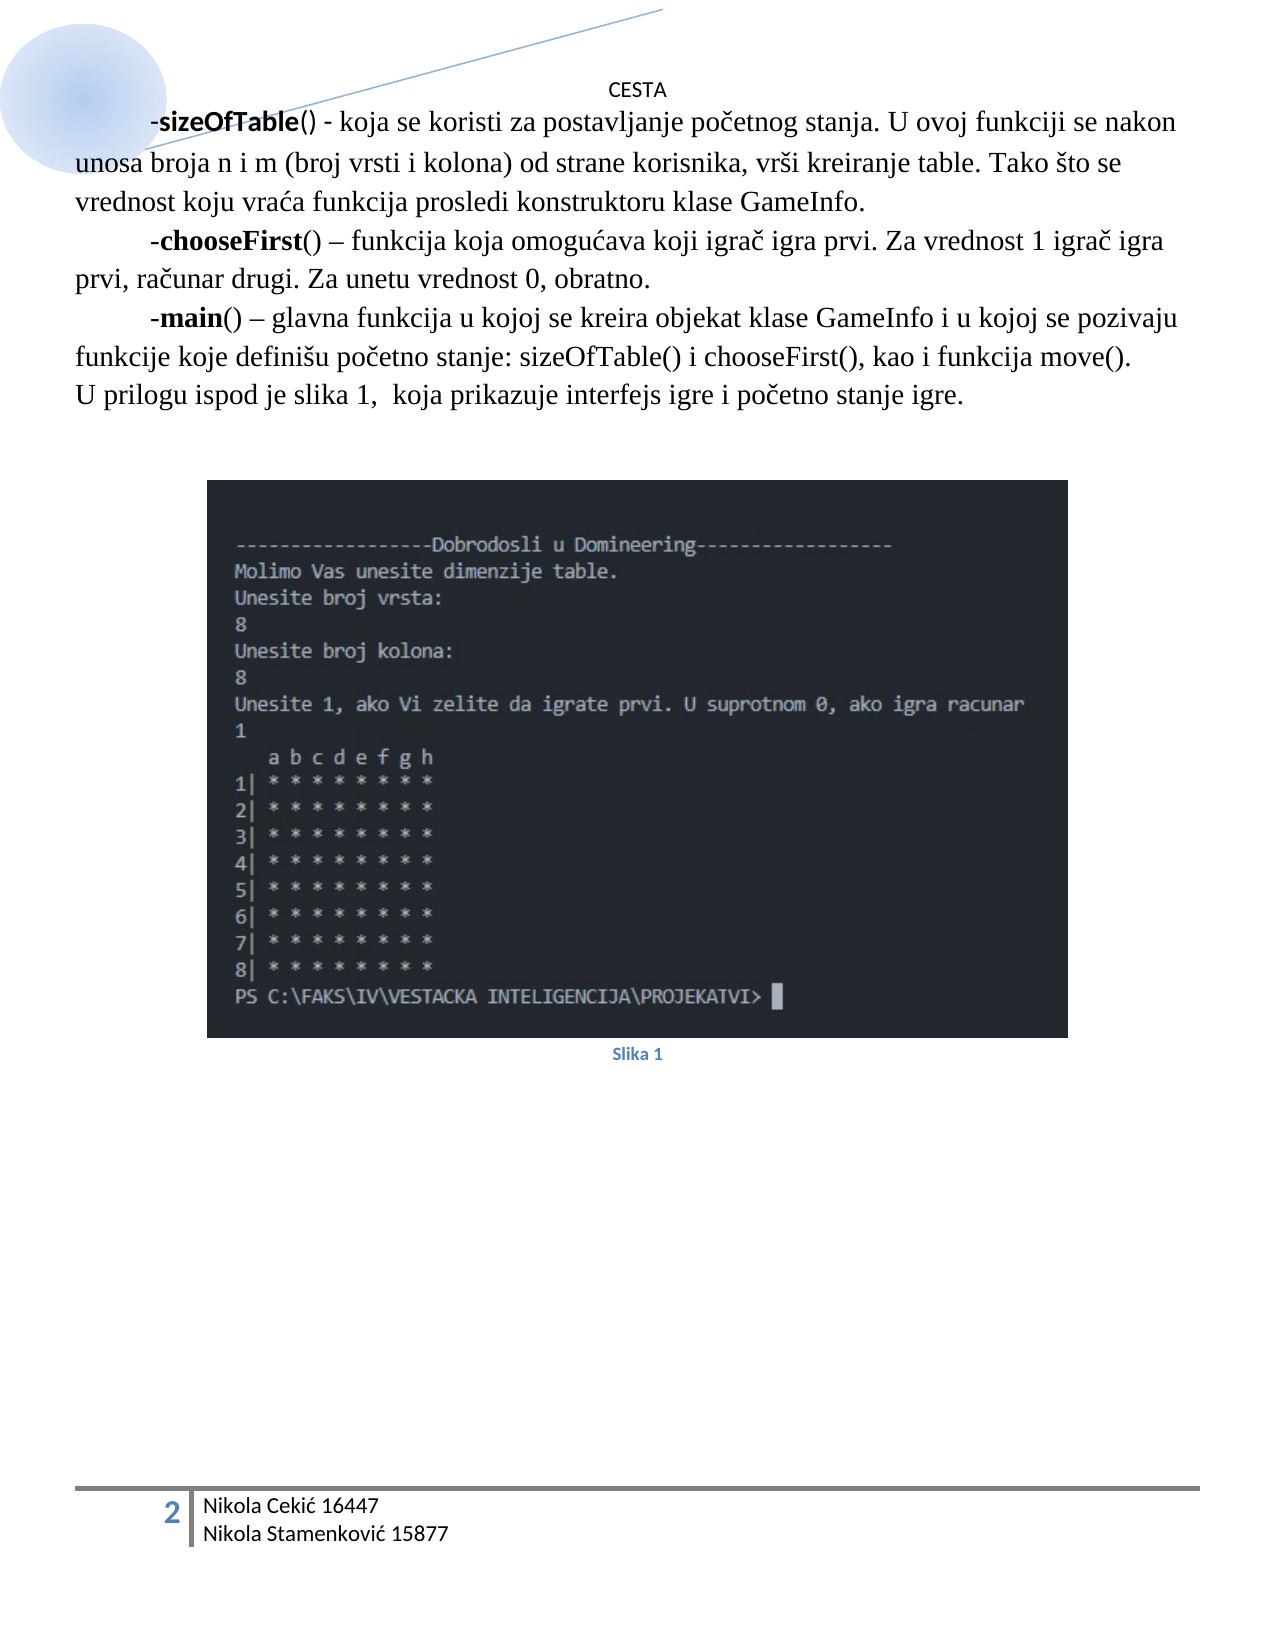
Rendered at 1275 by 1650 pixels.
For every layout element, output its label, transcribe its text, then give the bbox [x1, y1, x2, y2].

text -chooseFirst() – funkcija koja omogućava koji igrač igra prvi. Za vrednost 1 igrač igra prvi, računar drugi. Za unetu vrednost 0, obratno. [75, 223, 1200, 295]
text U prilogu ispod je slika 1, koja prikazuje interfejs igre i početno stanje igre. [75, 377, 1200, 411]
text -main() – glavna funkcija u kojoj se kreira objekat klase GameInfo i u kojoj se pozivaju funkcije koje definišu početno stanje: sizeOfTable() i chooseFirst(), kao i funkcija move(). [75, 300, 1200, 372]
text -sizeOfTable() - koja se koristi za postavljanje početnog stanja. U ovoj funkciji se nakon unosa broja n i m (broj vrsti i kolona) od strane korisnika, vrši kreiranje table. Tako što se vrednost koju vraća funkcija prosledi konstruktoru klase GameInfo. [75, 103, 1200, 218]
picture [207, 480, 1068, 1038]
